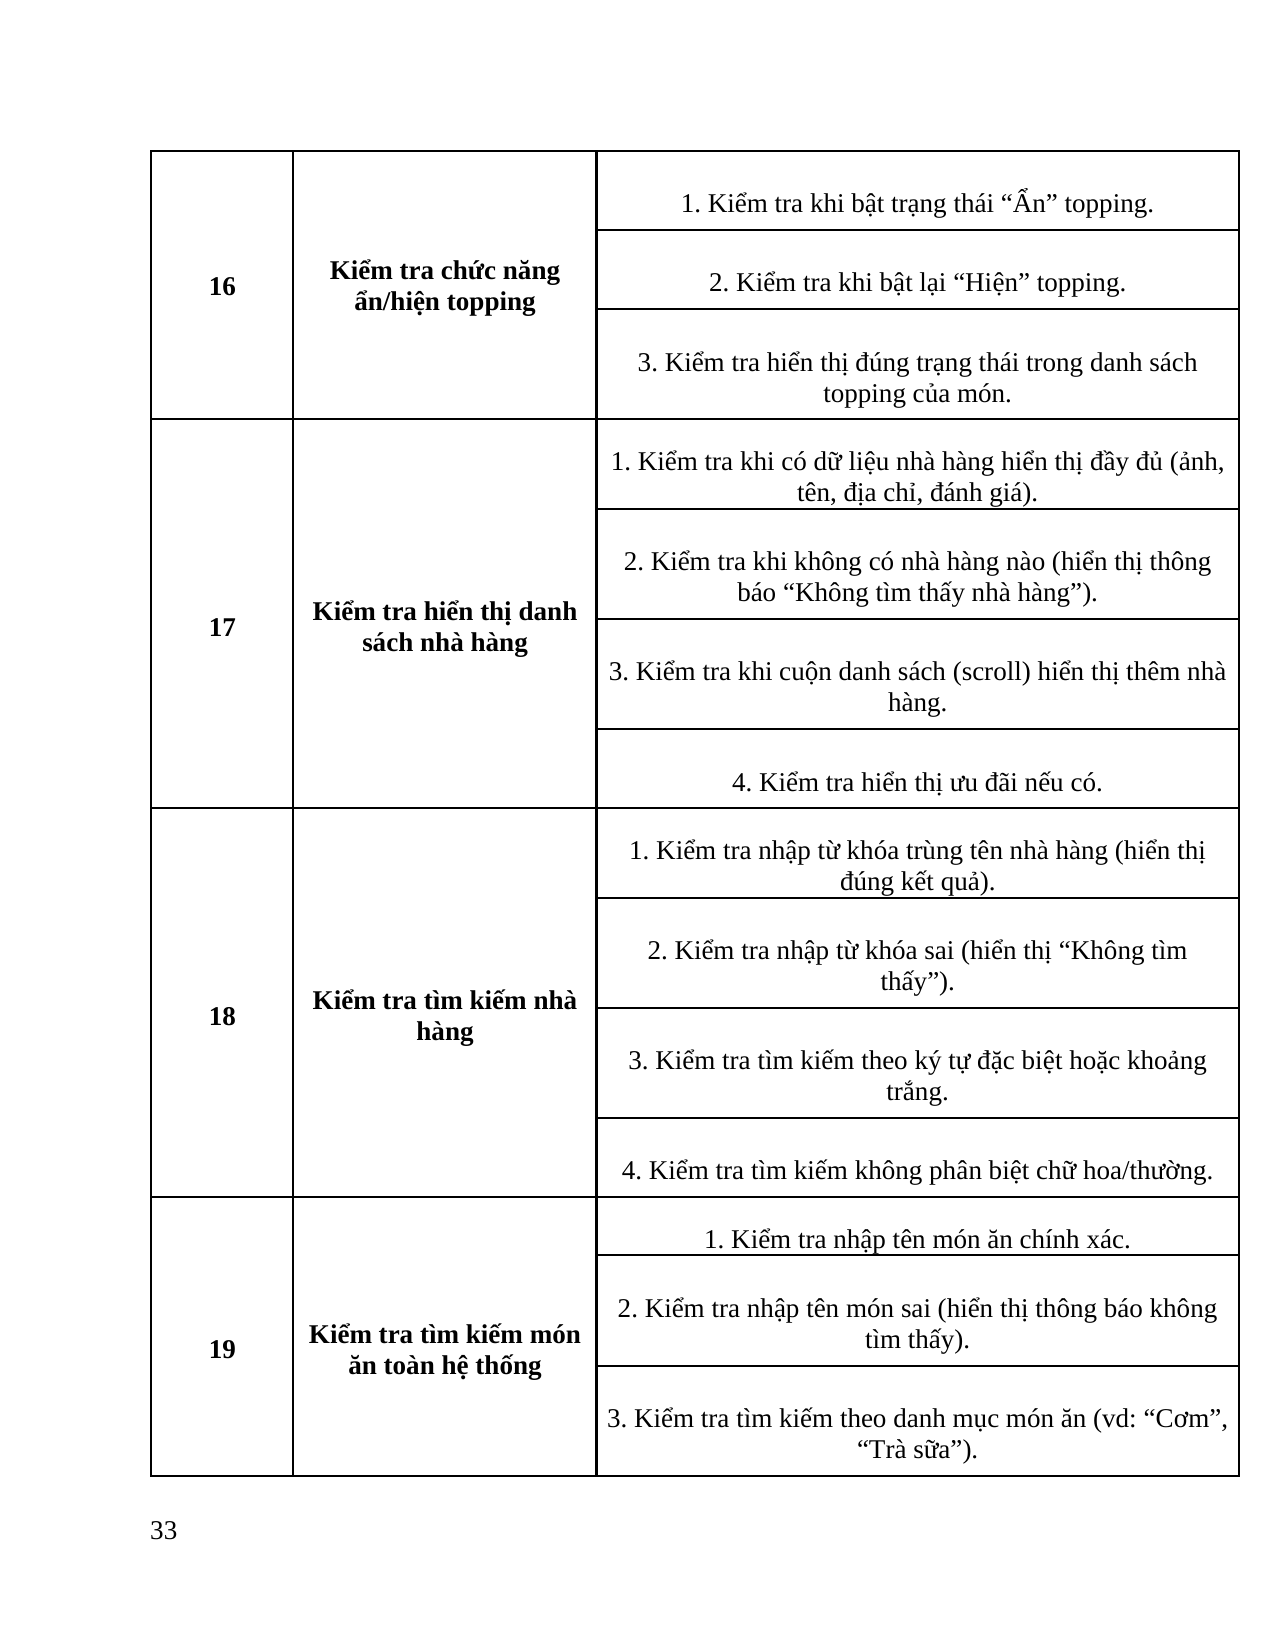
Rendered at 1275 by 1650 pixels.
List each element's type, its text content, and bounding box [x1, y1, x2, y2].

table_cell Kiểm tra hiển thị danh sách nhà hàng [294, 420, 595, 807]
table_cell 1. Kiểm tra khi có dữ liệu nhà hàng hiển thị đầy đủ (ảnh, tên, địa chỉ, đánh giá). [598, 420, 1238, 508]
table_cell Kiểm tra tìm kiếm món ăn toàn hệ thống [294, 1198, 595, 1475]
table_cell 4. Kiểm tra hiển thị ưu đãi nếu có. [598, 730, 1238, 807]
table_cell 3. Kiểm tra hiển thị đúng trạng thái trong danh sách topping của món. [598, 310, 1238, 418]
table_cell 1. Kiểm tra khi bật trạng thái “Ẩn” topping. [598, 152, 1238, 229]
table_cell 16 [152, 152, 292, 418]
table_cell Kiểm tra tìm kiếm nhà hàng [294, 809, 595, 1196]
table_cell 1. Kiểm tra nhập từ khóa trùng tên nhà hàng (hiển thị đúng kết quả). [598, 809, 1238, 897]
table_cell 2. Kiểm tra khi không có nhà hàng nào (hiển thị thông báo “Không tìm thấy nhà hàng”). [598, 510, 1238, 618]
table_cell 3. Kiểm tra tìm kiếm theo danh mục món ăn (vd: “Cơm”, “Trà sữa”). [598, 1367, 1238, 1475]
table_cell 2. Kiểm tra nhập tên món sai (hiển thị thông báo không tìm thấy). [598, 1256, 1238, 1364]
table_cell 3. Kiểm tra tìm kiếm theo ký tự đặc biệt hoặc khoảng trắng. [598, 1009, 1238, 1117]
table_cell 4. Kiểm tra tìm kiếm không phân biệt chữ hoa/thường. [598, 1119, 1238, 1196]
table_cell 3. Kiểm tra khi cuộn danh sách (scroll) hiển thị thêm nhà hàng. [598, 620, 1238, 728]
table_cell 2. Kiểm tra nhập từ khóa sai (hiển thị “Không tìm thấy”). [598, 899, 1238, 1007]
table_cell 17 [152, 420, 292, 807]
table_cell 1. Kiểm tra nhập tên món ăn chính xác. [598, 1198, 1238, 1254]
table_cell 19 [152, 1198, 292, 1475]
table_cell 2. Kiểm tra khi bật lại “Hiện” topping. [598, 231, 1238, 308]
table_cell 18 [152, 809, 292, 1196]
table_cell Kiểm tra chức năng ẩn/hiện topping [294, 152, 595, 418]
